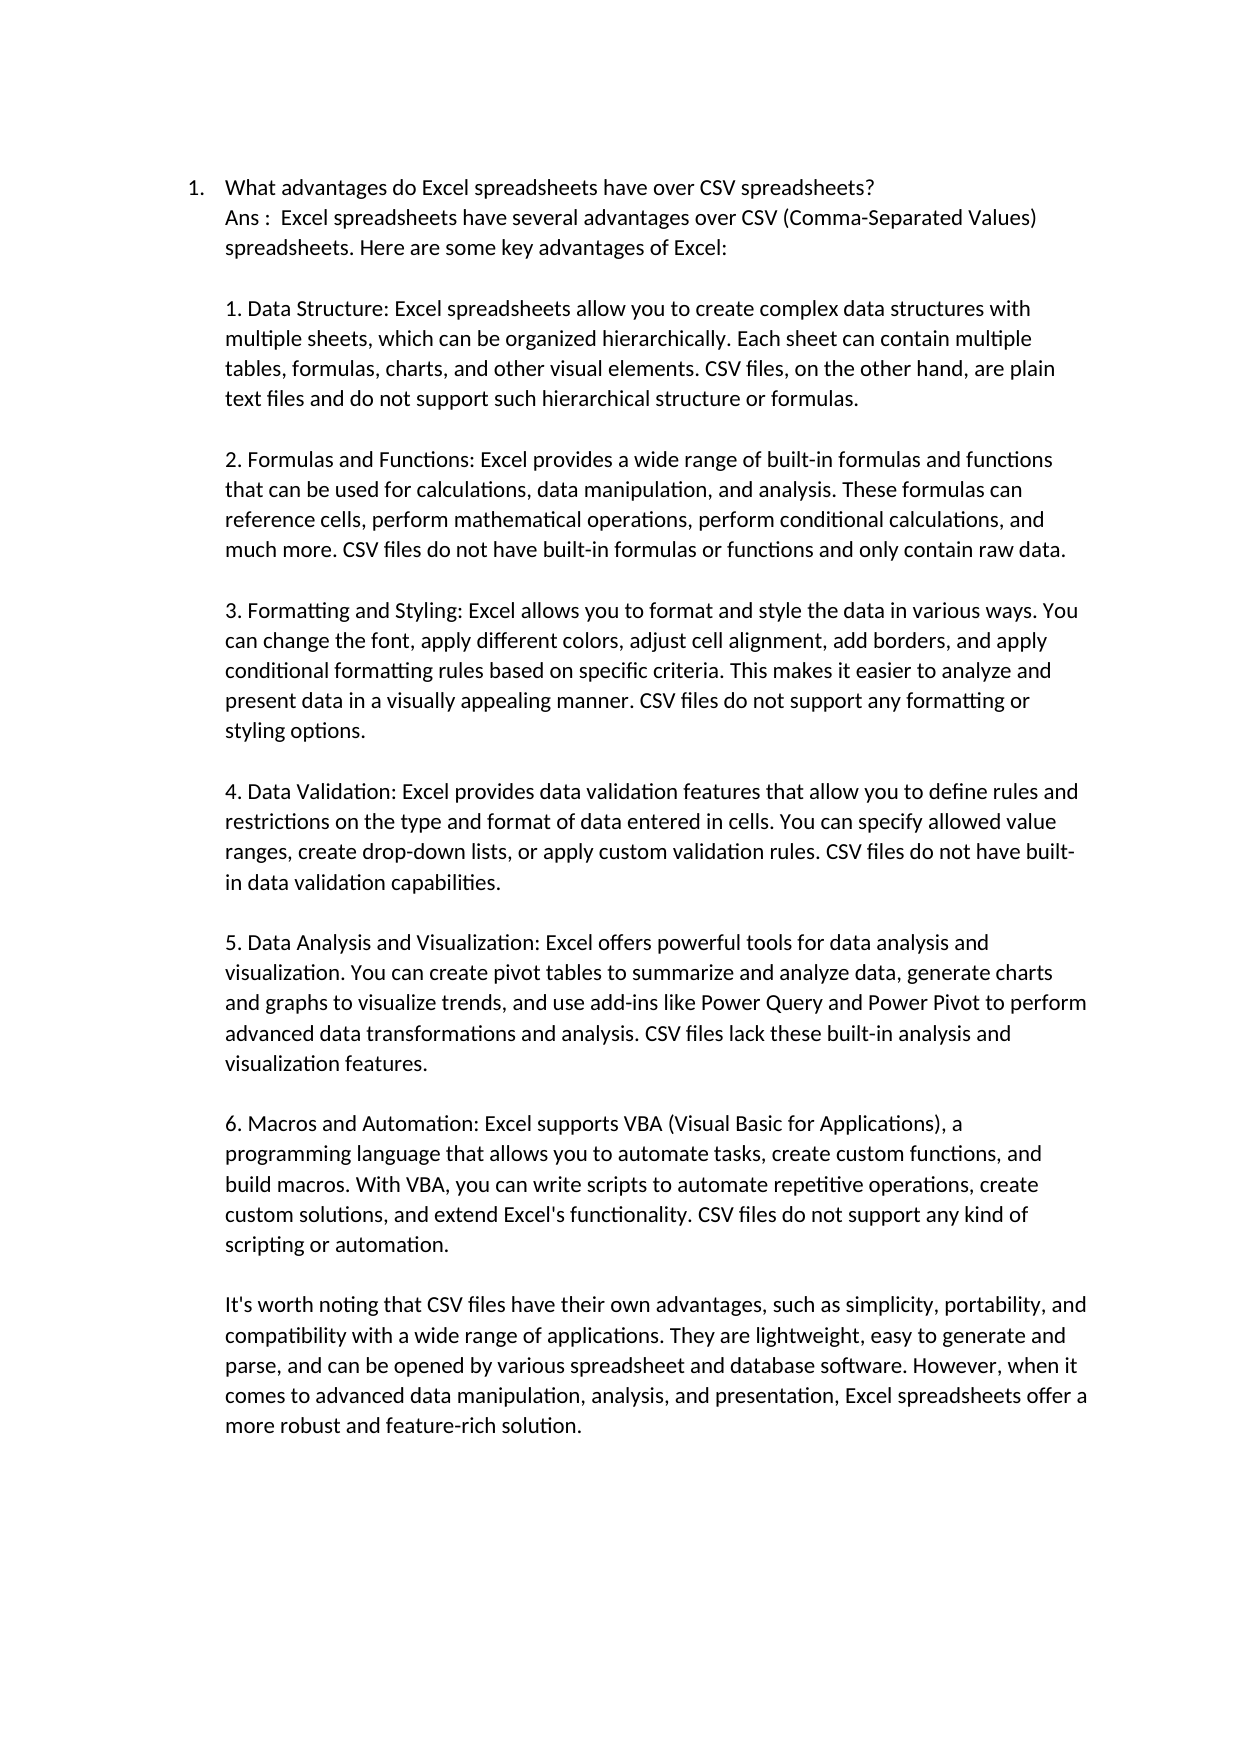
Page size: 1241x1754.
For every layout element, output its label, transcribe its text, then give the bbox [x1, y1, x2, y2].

list Ans : Excel spreadsheets have several advantages over CSV (Comma-Separated Values) spreadsheets. Here are some key advantages of Excel: [225, 203, 1090, 261]
list 2. Formulas and Functions: Excel provides a wide range of built-in formulas and functions that can be used for calculations, data manipulation, and analysis. These formulas can reference cells, perform mathematical operations, perform conditional calculations, and much more. CSV files do not have built-in formulas or functions and only contain raw data. [225, 445, 1090, 563]
list 4. Data Validation: Excel provides data validation features that allow you to define rules and restrictions on the type and format of data entered in cells. You can specify allowed value ranges, create drop-down lists, or apply custom validation rules. CSV files do not have built-in data validation capabilities. [225, 777, 1090, 896]
list 5. Data Analysis and Visualization: Excel offers powerful tools for data analysis and visualization. You can create pivot tables to summarize and analyze data, generate charts and graphs to visualize trends, and use add-ins like Power Query and Power Pivot to perform advanced data transformations and analysis. CSV files lack these built-in analysis and visualization features. [225, 928, 1090, 1077]
list 6. Macros and Automation: Excel supports VBA (Visual Basic for Applications), a programming language that allows you to automate tasks, create custom functions, and build macros. With VBA, you can write scripts to automate repetitive operations, create custom solutions, and extend Excel's functionality. CSV files do not support any kind of scripting or automation. [225, 1109, 1090, 1258]
list 3. Formatting and Styling: Excel allows you to format and style the data in various ways. You can change the font, apply different colors, adjust cell alignment, add borders, and apply conditional formatting rules based on specific criteria. This makes it easier to analyze and present data in a visually appealing manner. CSV files do not support any formatting or styling options. [225, 596, 1090, 745]
list It's worth noting that CSV files have their own advantages, such as simplicity, portability, and compatibility with a wide range of applications. They are lightweight, easy to generate and parse, and can be opened by various spreadsheet and database software. However, when it comes to advanced data manipulation, analysis, and presentation, Excel spreadsheets offer a more robust and feature-rich solution. [225, 1291, 1090, 1439]
list What advantages do Excel spreadsheets have over CSV spreadsheets? [187, 173, 1090, 201]
list 1. Data Structure: Excel spreadsheets allow you to create complex data structures with multiple sheets, which can be organized hierarchically. Each sheet can contain multiple tables, formulas, charts, and other visual elements. CSV files, on the other hand, are plain text files and do not support such hierarchical structure or formulas. [225, 294, 1090, 412]
